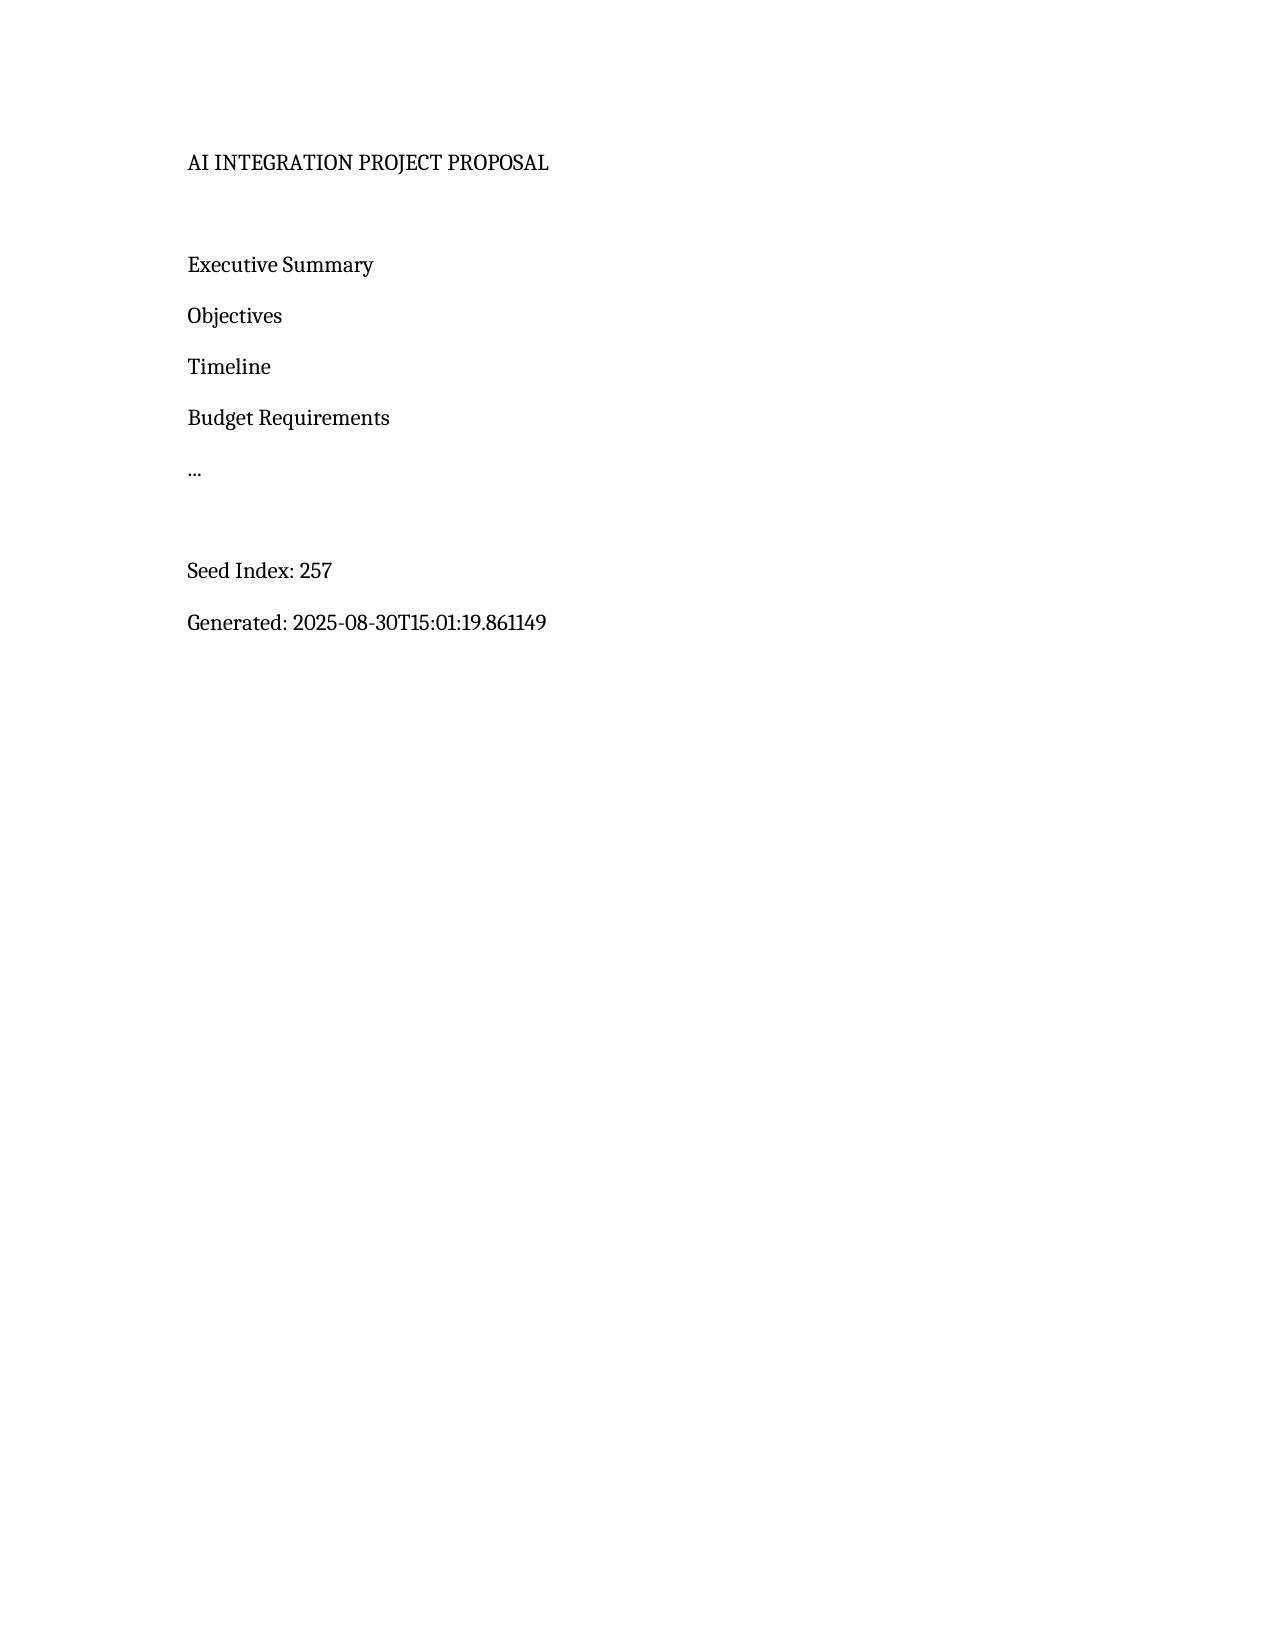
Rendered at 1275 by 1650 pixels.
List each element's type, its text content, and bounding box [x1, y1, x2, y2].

text AI INTEGRATION PROJECT PROPOSAL [187, 150, 1087, 176]
text Objectives [187, 303, 1087, 329]
text Seed Index: 257 [187, 558, 1087, 585]
text Executive Summary [187, 252, 1087, 278]
text Budget Requirements [187, 405, 1087, 432]
text Timeline [187, 354, 1087, 381]
text Generated: 2025-08-30T15:01:19.861149 [187, 609, 1087, 636]
text ... [187, 456, 1087, 483]
